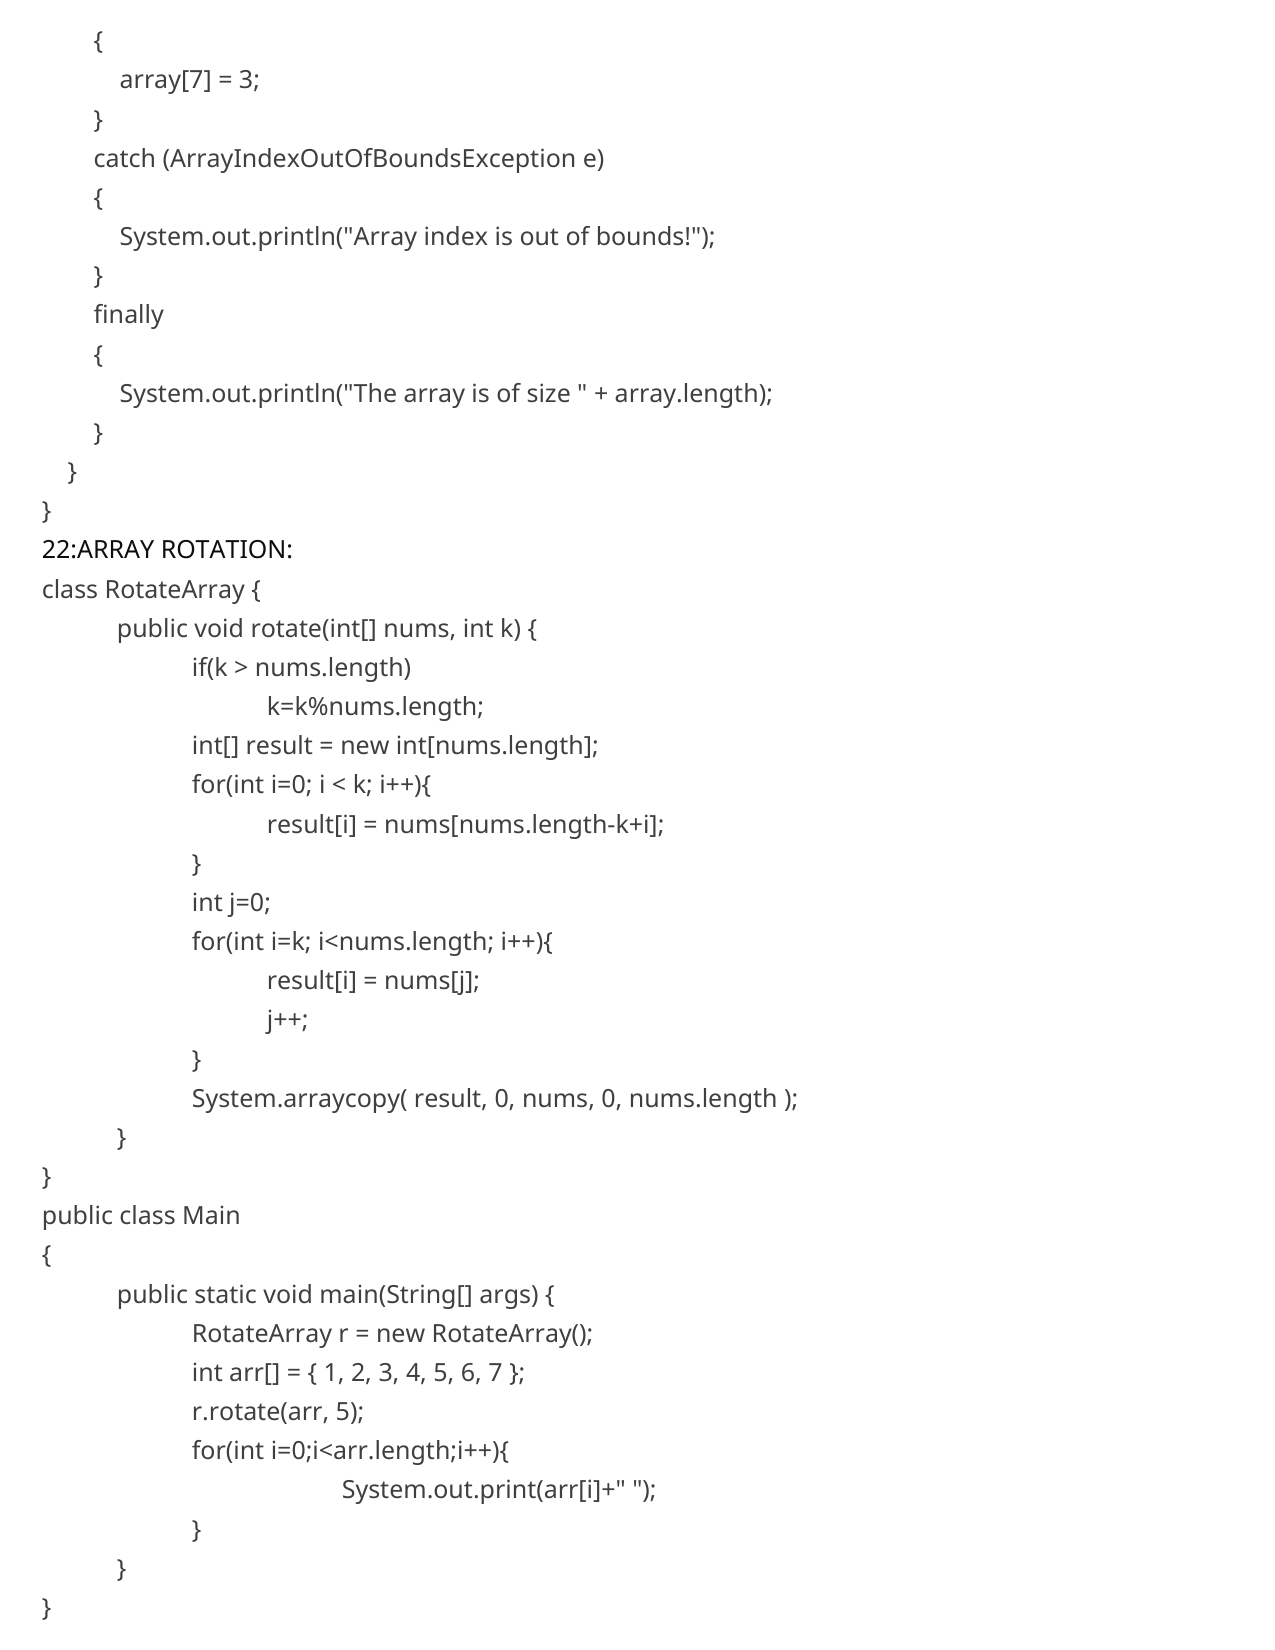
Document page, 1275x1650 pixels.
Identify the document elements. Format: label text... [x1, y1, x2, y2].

text if(k > nums.length) [42, 649, 1227, 684]
text { [42, 1237, 1227, 1271]
text } [42, 414, 1227, 449]
text k=k%nums.length; [42, 689, 1227, 723]
text System.arraycopy( result, 0, nums, 0, nums.length ); [42, 1080, 1227, 1114]
text public static void main(String[] args) { [42, 1276, 1227, 1310]
text 22:ARRAY ROTATION: [42, 532, 1227, 566]
text for(int i=k; i<nums.length; i++){ [42, 924, 1227, 958]
text for(int i=0;i<arr.length;i++){ [42, 1433, 1227, 1467]
text } [42, 1550, 1227, 1584]
text { [42, 179, 1227, 214]
text } [42, 845, 1227, 879]
text } [42, 1589, 1227, 1624]
text r.rotate(arr, 5); [42, 1394, 1227, 1428]
text } [42, 258, 1227, 292]
text } [42, 101, 1227, 135]
text array[7] = 3; [42, 62, 1227, 96]
text int[] result = new int[nums.length]; [42, 728, 1227, 762]
text RotateArray r = new RotateArray(); [42, 1315, 1227, 1349]
text } [42, 1511, 1227, 1545]
text System.out.println("Array index is out of bounds!"); [42, 219, 1227, 253]
text result[i] = nums[nums.length-k+i]; [42, 806, 1227, 840]
text finally [42, 297, 1227, 331]
text j++; [192, 1002, 1227, 1036]
text result[i] = nums[j]; [42, 963, 1227, 997]
text } [42, 493, 1227, 527]
text } [42, 1041, 1227, 1075]
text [42, 375, 1227, 409]
text class RotateArray { [42, 571, 1227, 605]
text int arr[] = { 1, 2, 3, 4, 5, 6, 7 }; [42, 1354, 1227, 1389]
text } [42, 1119, 1227, 1154]
text int j=0; [42, 884, 1227, 919]
text catch (ArrayIndexOutOfBoundsException e) [42, 140, 1227, 174]
text public void rotate(int[] nums, int k) { [42, 610, 1227, 644]
text } [42, 454, 1227, 488]
text public class Main [42, 1198, 1227, 1232]
text { [42, 336, 1227, 370]
text } [42, 1159, 1227, 1193]
text for(int i=0; i < k; i++){ [42, 767, 1227, 801]
text System.out.print(arr[i]+" "); [42, 1472, 1227, 1506]
text { [42, 23, 1227, 57]
